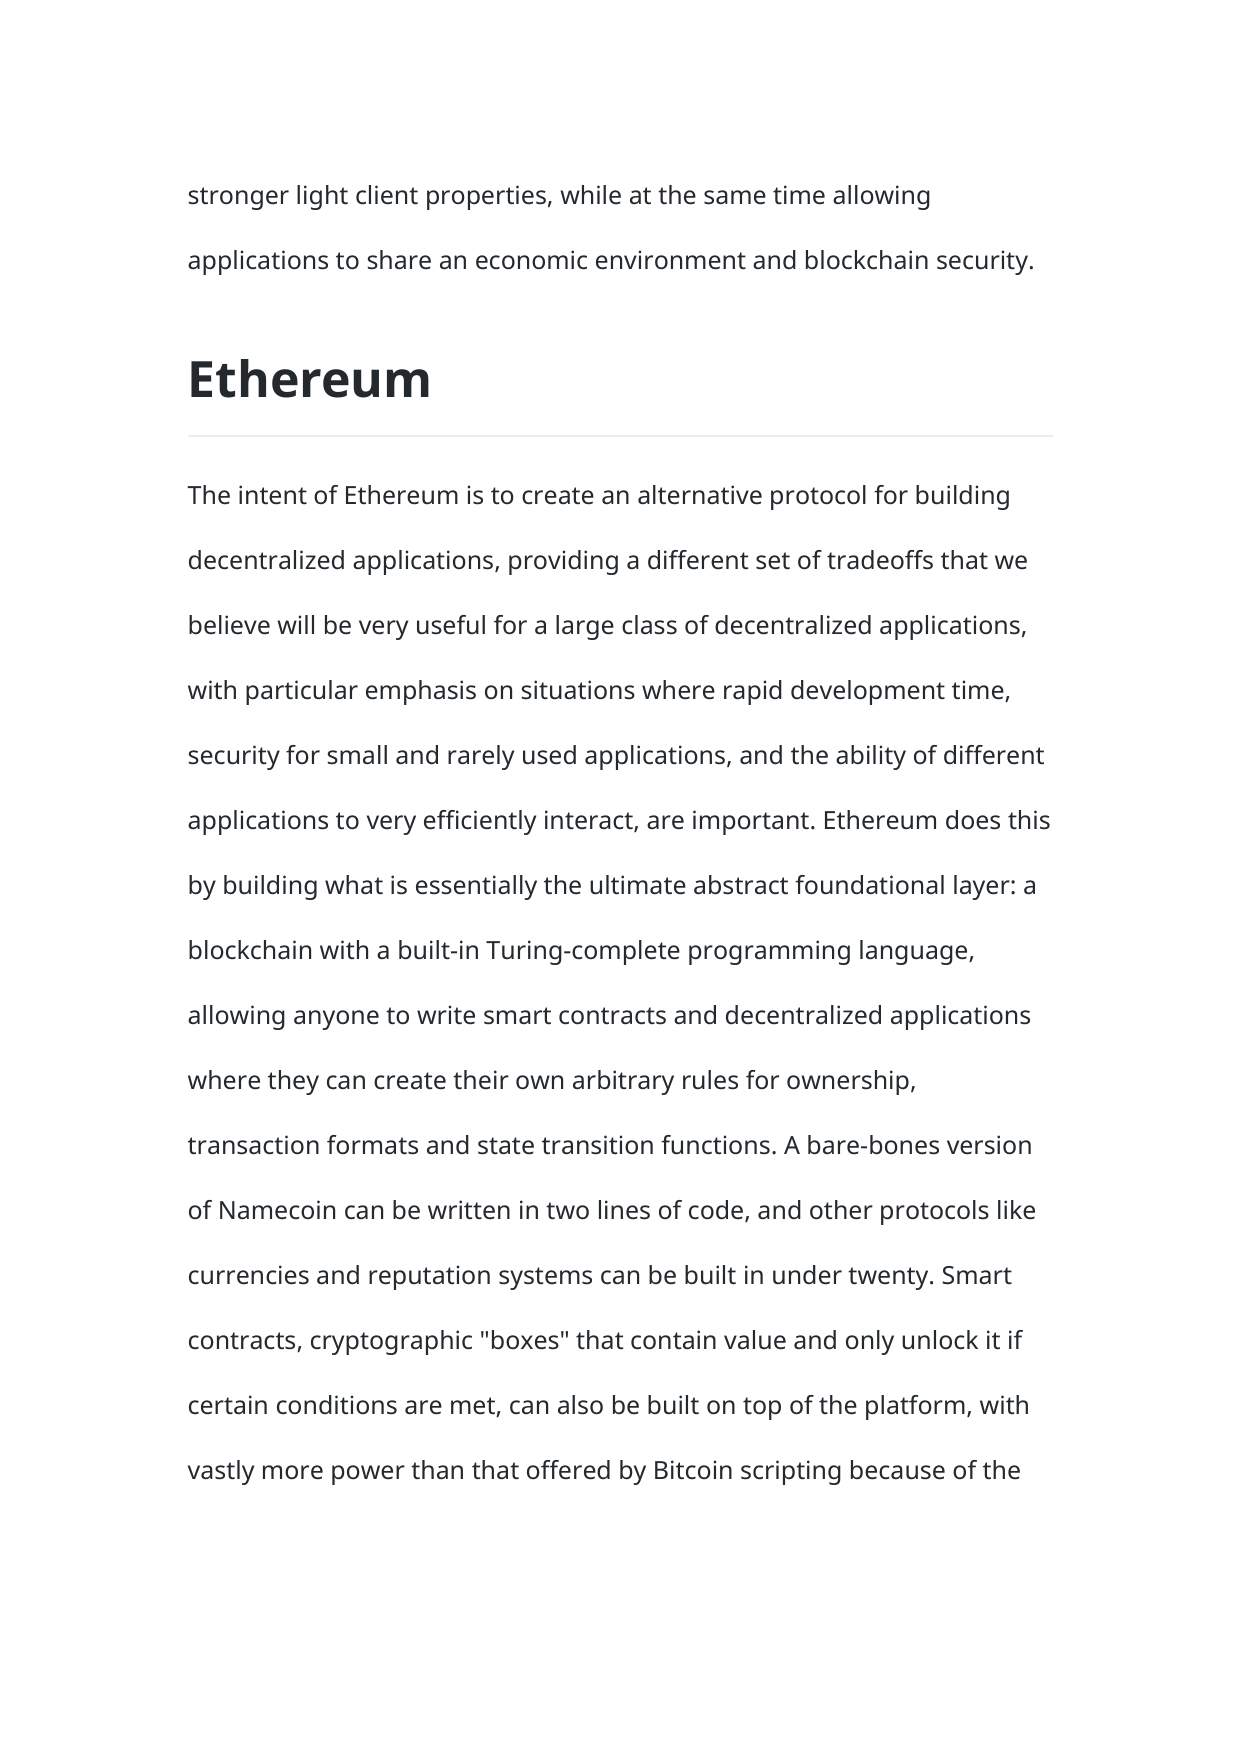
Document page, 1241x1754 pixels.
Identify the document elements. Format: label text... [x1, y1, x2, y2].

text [187, 462, 1053, 1502]
text Ethereum [187, 329, 1053, 437]
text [187, 162, 1053, 292]
